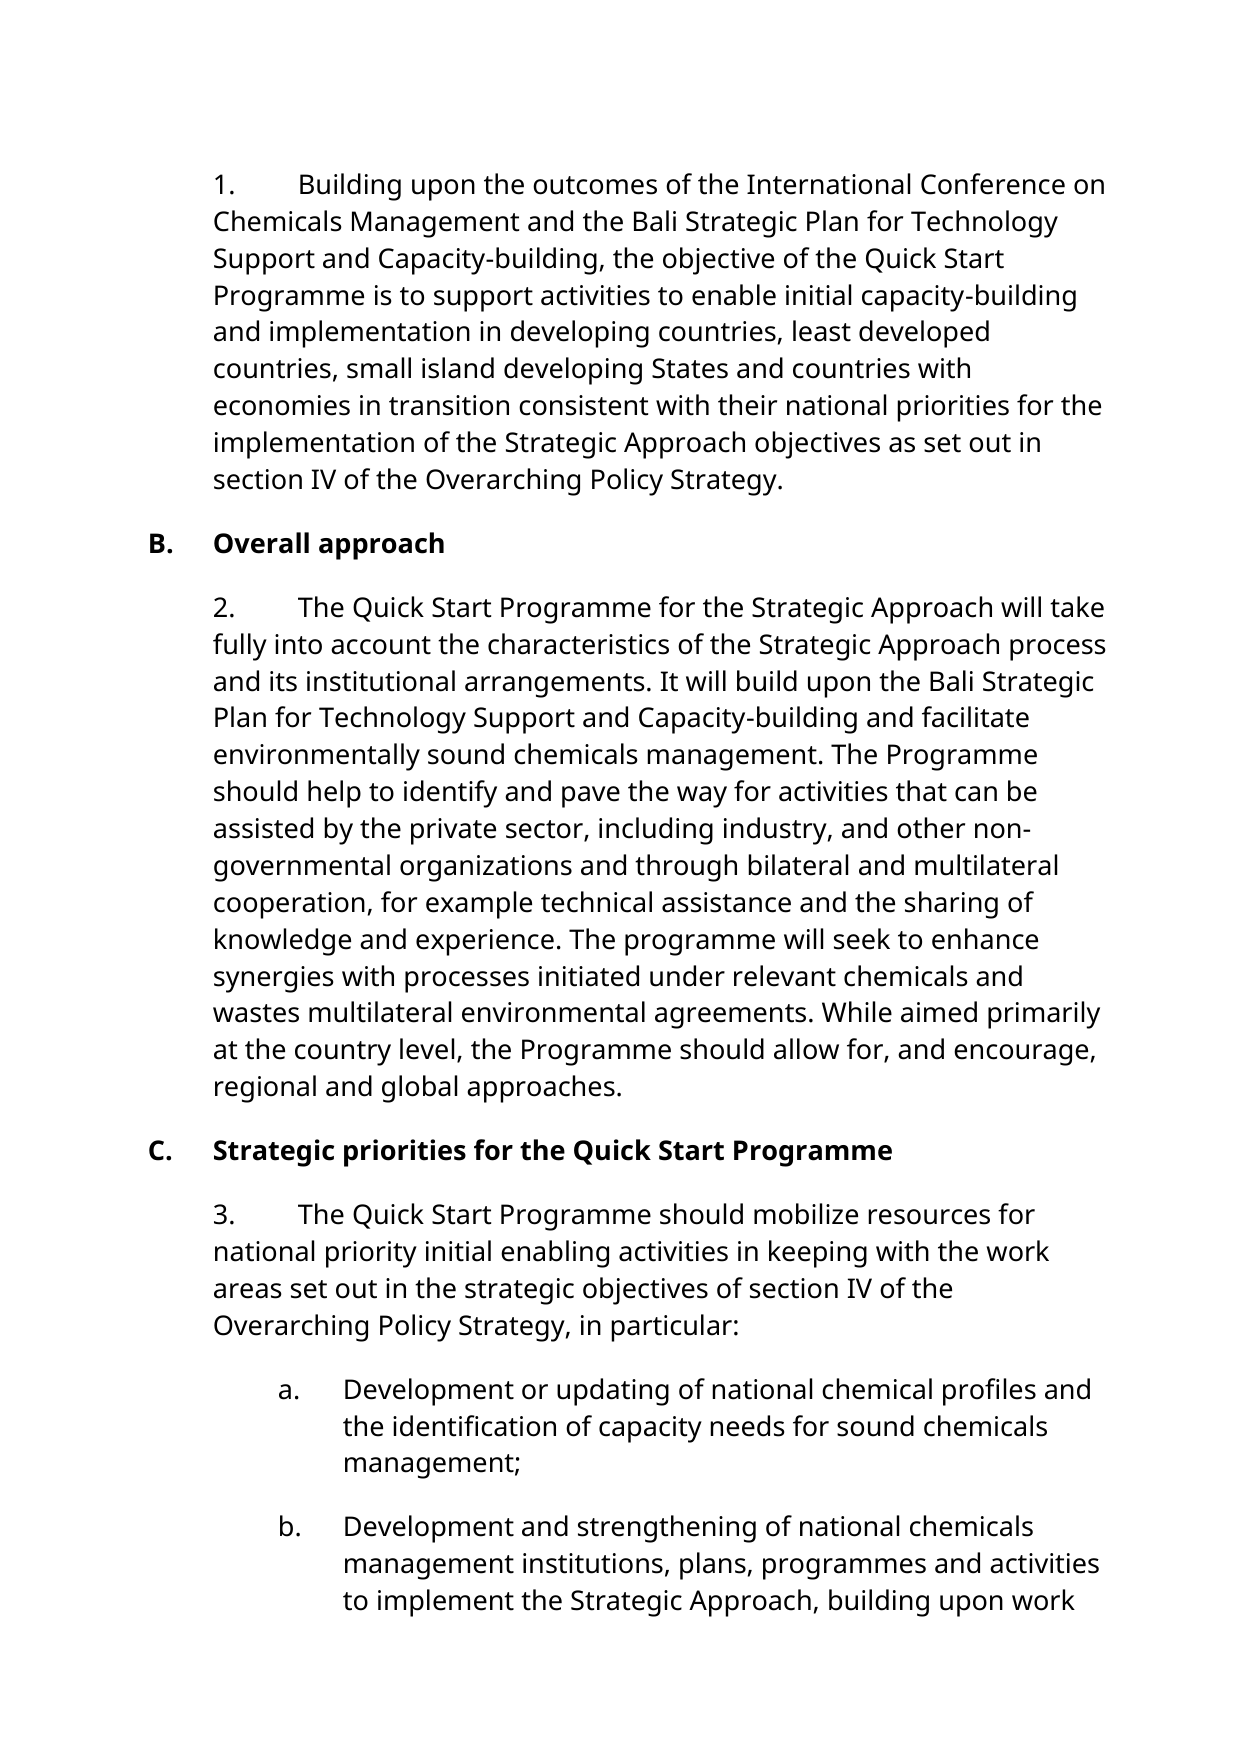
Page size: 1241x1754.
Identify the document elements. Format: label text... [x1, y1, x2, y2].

text B. Overall approach [148, 524, 1116, 561]
text 3. The Quick Start Programme should mobilize resources for national priority initial enabling activities in keeping with the work areas set out in the strategic objectives of section IV of the Overarching Policy Strategy, in particular: [213, 1196, 1116, 1343]
text C. Strategic priorities for the Quick Start Programme [148, 1132, 1116, 1168]
text a. Development or updating of national chemical profiles and the identification of capacity needs for sound chemicals management; [278, 1370, 1116, 1481]
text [278, 1508, 1116, 1618]
text 1. Building upon the outcomes of the International Conference on Chemicals Management and the Bali Strategic Plan for Technology Support and Capacity-building, the objective of the Quick Start Programme is to support activities to enable initial capacity-building and implementation in developing countries, least developed countries, small island developing States and countries with economies in transition consistent with their national priorities for the implementation of the Strategic Approach objectives as set out in section IV of the Overarching Policy Strategy. [213, 165, 1116, 497]
text 2. The Quick Start Programme for the Strategic Approach will take fully into account the characteristics of the Strategic Approach process and its institutional arrangements. It will build upon the Bali Strategic Plan for Technology Support and Capacity-building and facilitate environmentally sound chemicals management. The Programme should help to identify and pave the way for activities that can be assisted by the private sector, including industry, and other non-governmental organizations and through bilateral and multilateral cooperation, for example technical assistance and the sharing of knowledge and experience. The programme will seek to enhance synergies with processes initiated under relevant chemicals and wastes multilateral environmental agreements. While aimed primarily at the country level, the Programme should allow for, and encourage, regional and global approaches. [213, 588, 1116, 1104]
